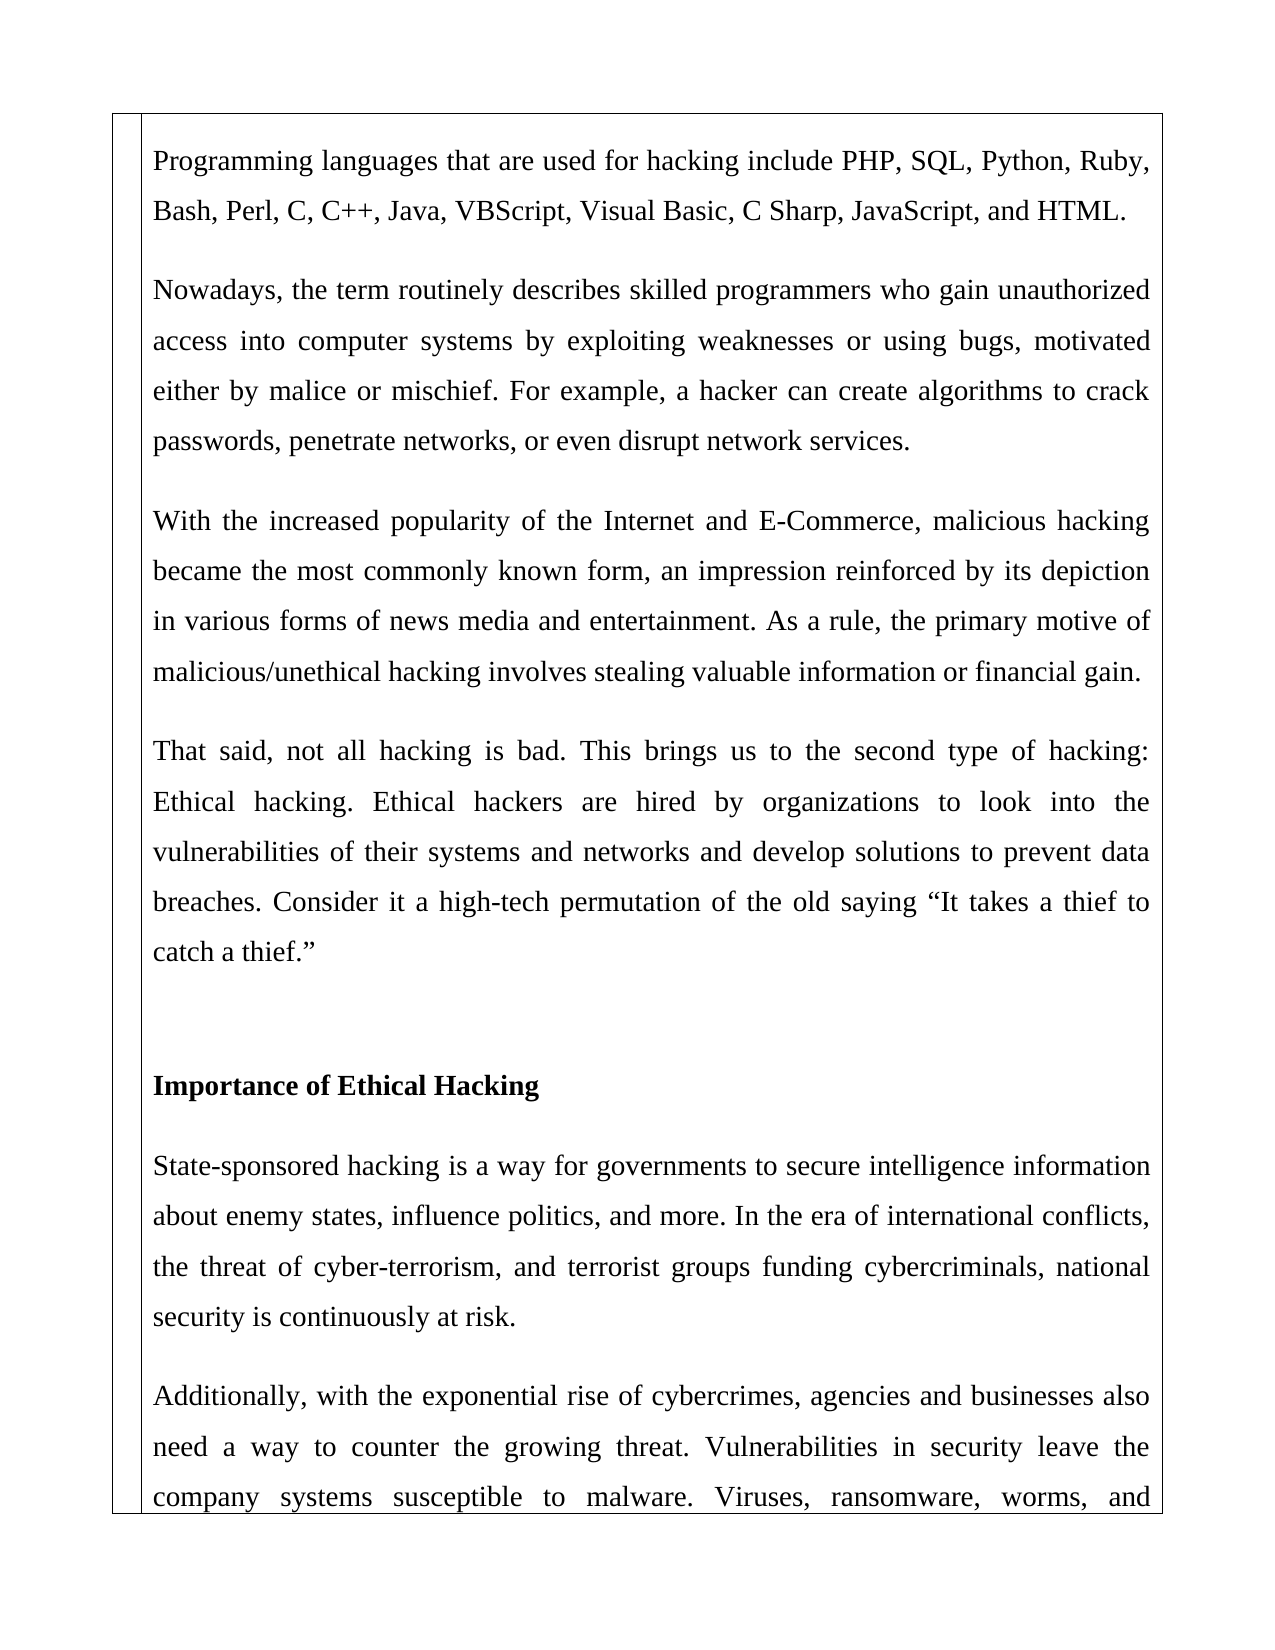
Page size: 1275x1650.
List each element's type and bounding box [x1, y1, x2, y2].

table_cell [113, 114, 141, 1513]
table_cell [142, 114, 1162, 1513]
